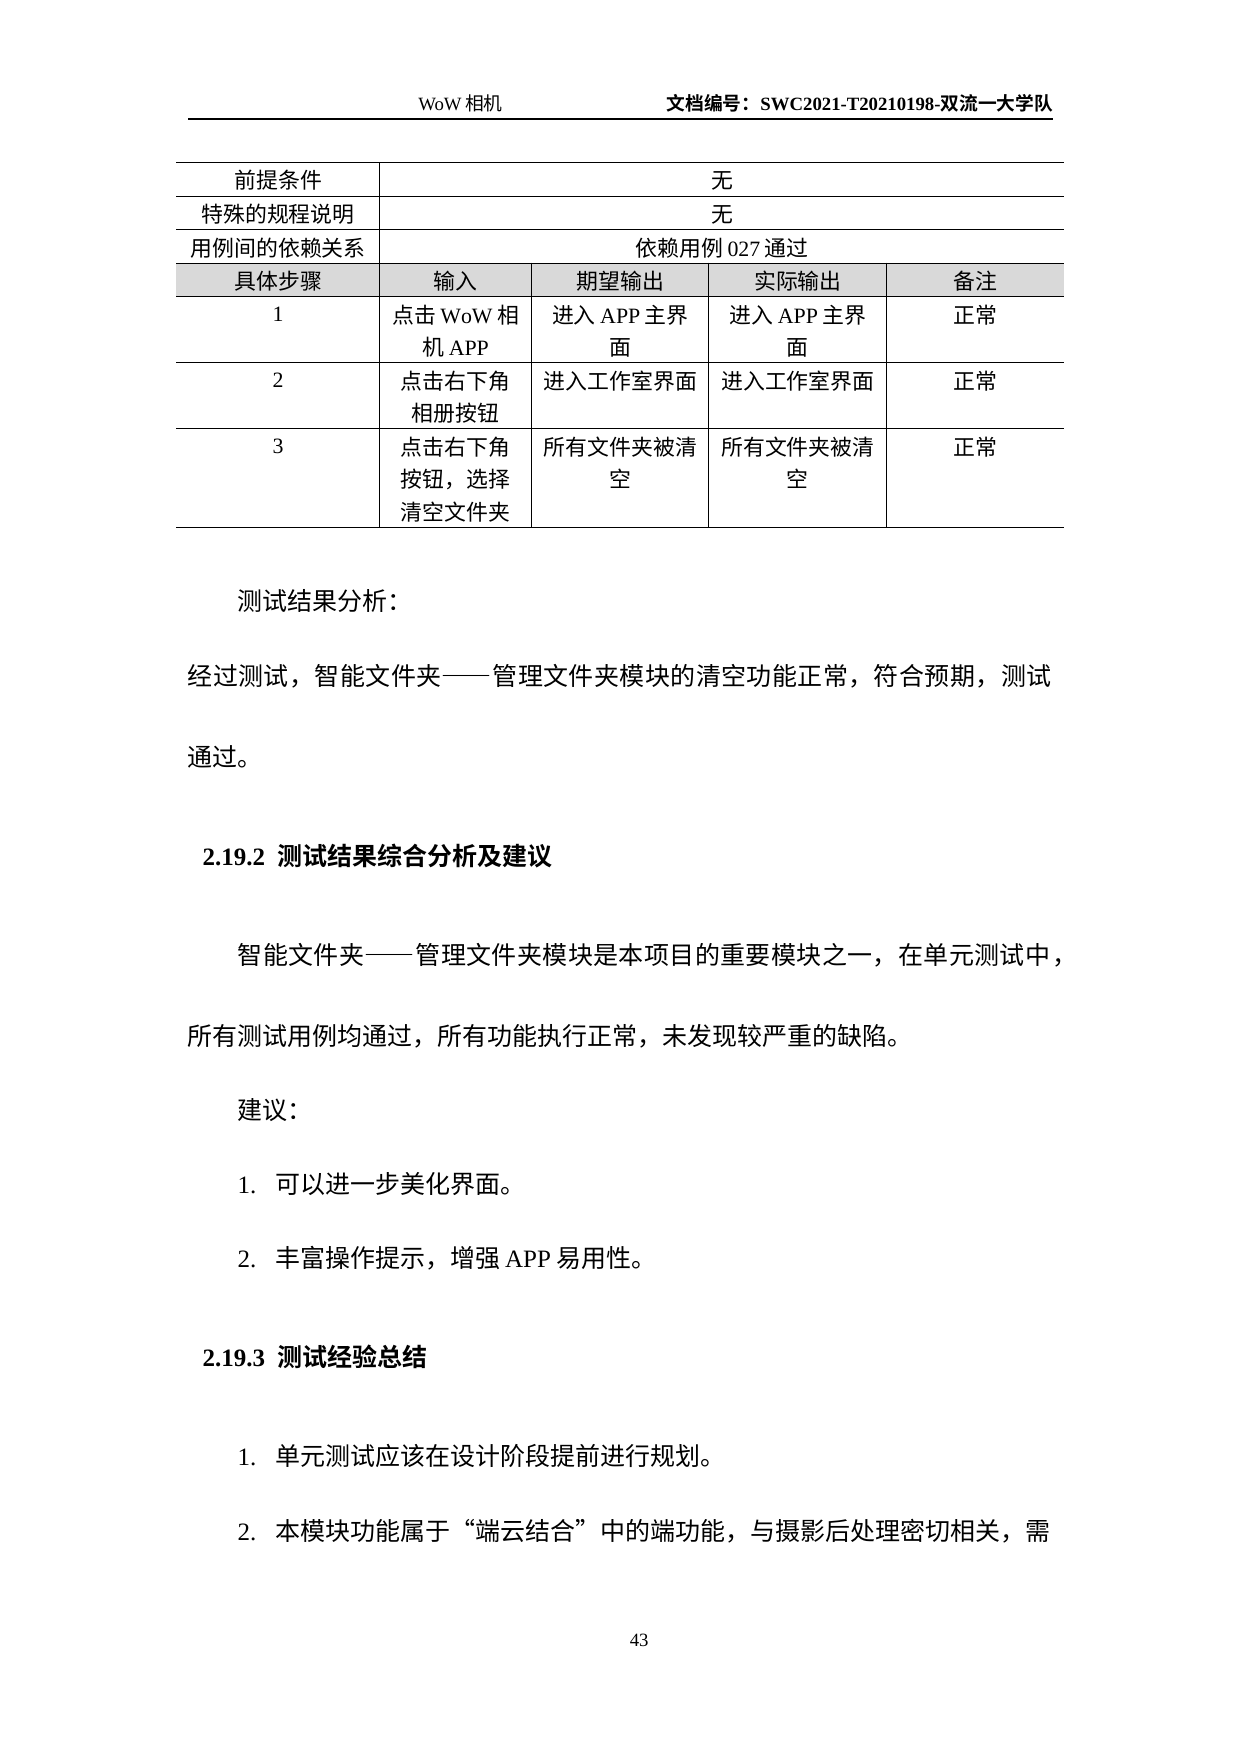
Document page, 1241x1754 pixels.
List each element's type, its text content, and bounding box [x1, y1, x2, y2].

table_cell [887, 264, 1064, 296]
text 建议： [187, 1076, 1053, 1141]
text 智能文件夹——管理文件夹模块是本项目的重要模块之一，在单元测试中，所有测试用例均通过，所有功能执行正常，未发现较严重的缺陷。 [187, 921, 1053, 1067]
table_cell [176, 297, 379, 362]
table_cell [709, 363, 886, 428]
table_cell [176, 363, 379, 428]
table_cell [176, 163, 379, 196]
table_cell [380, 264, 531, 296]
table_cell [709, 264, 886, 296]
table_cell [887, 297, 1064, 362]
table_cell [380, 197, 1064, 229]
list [237, 1497, 1053, 1562]
list 可以进一步美化界面。 [237, 1150, 1053, 1215]
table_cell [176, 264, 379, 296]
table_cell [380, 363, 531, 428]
subtitle 测试经验总结 [202, 1323, 1053, 1388]
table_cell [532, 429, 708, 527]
subtitle 测试结果综合分析及建议 [202, 822, 1053, 887]
list 丰富操作提示，增强APP易用性。 [237, 1224, 1053, 1289]
text 测试结果分析： [187, 567, 1053, 632]
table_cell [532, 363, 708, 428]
text 经过测试，智能文件夹——管理文件夹模块的清空功能正常，符合预期，测试通过。 [187, 642, 1053, 788]
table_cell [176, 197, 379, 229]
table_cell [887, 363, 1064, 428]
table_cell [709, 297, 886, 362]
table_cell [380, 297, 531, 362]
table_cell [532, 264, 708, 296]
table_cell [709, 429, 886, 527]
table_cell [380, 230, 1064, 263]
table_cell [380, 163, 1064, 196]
list 单元测试应该在设计阶段提前进行规划。 [237, 1422, 1053, 1487]
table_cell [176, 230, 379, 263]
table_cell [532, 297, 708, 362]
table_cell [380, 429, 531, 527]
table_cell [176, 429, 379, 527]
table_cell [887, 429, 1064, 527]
